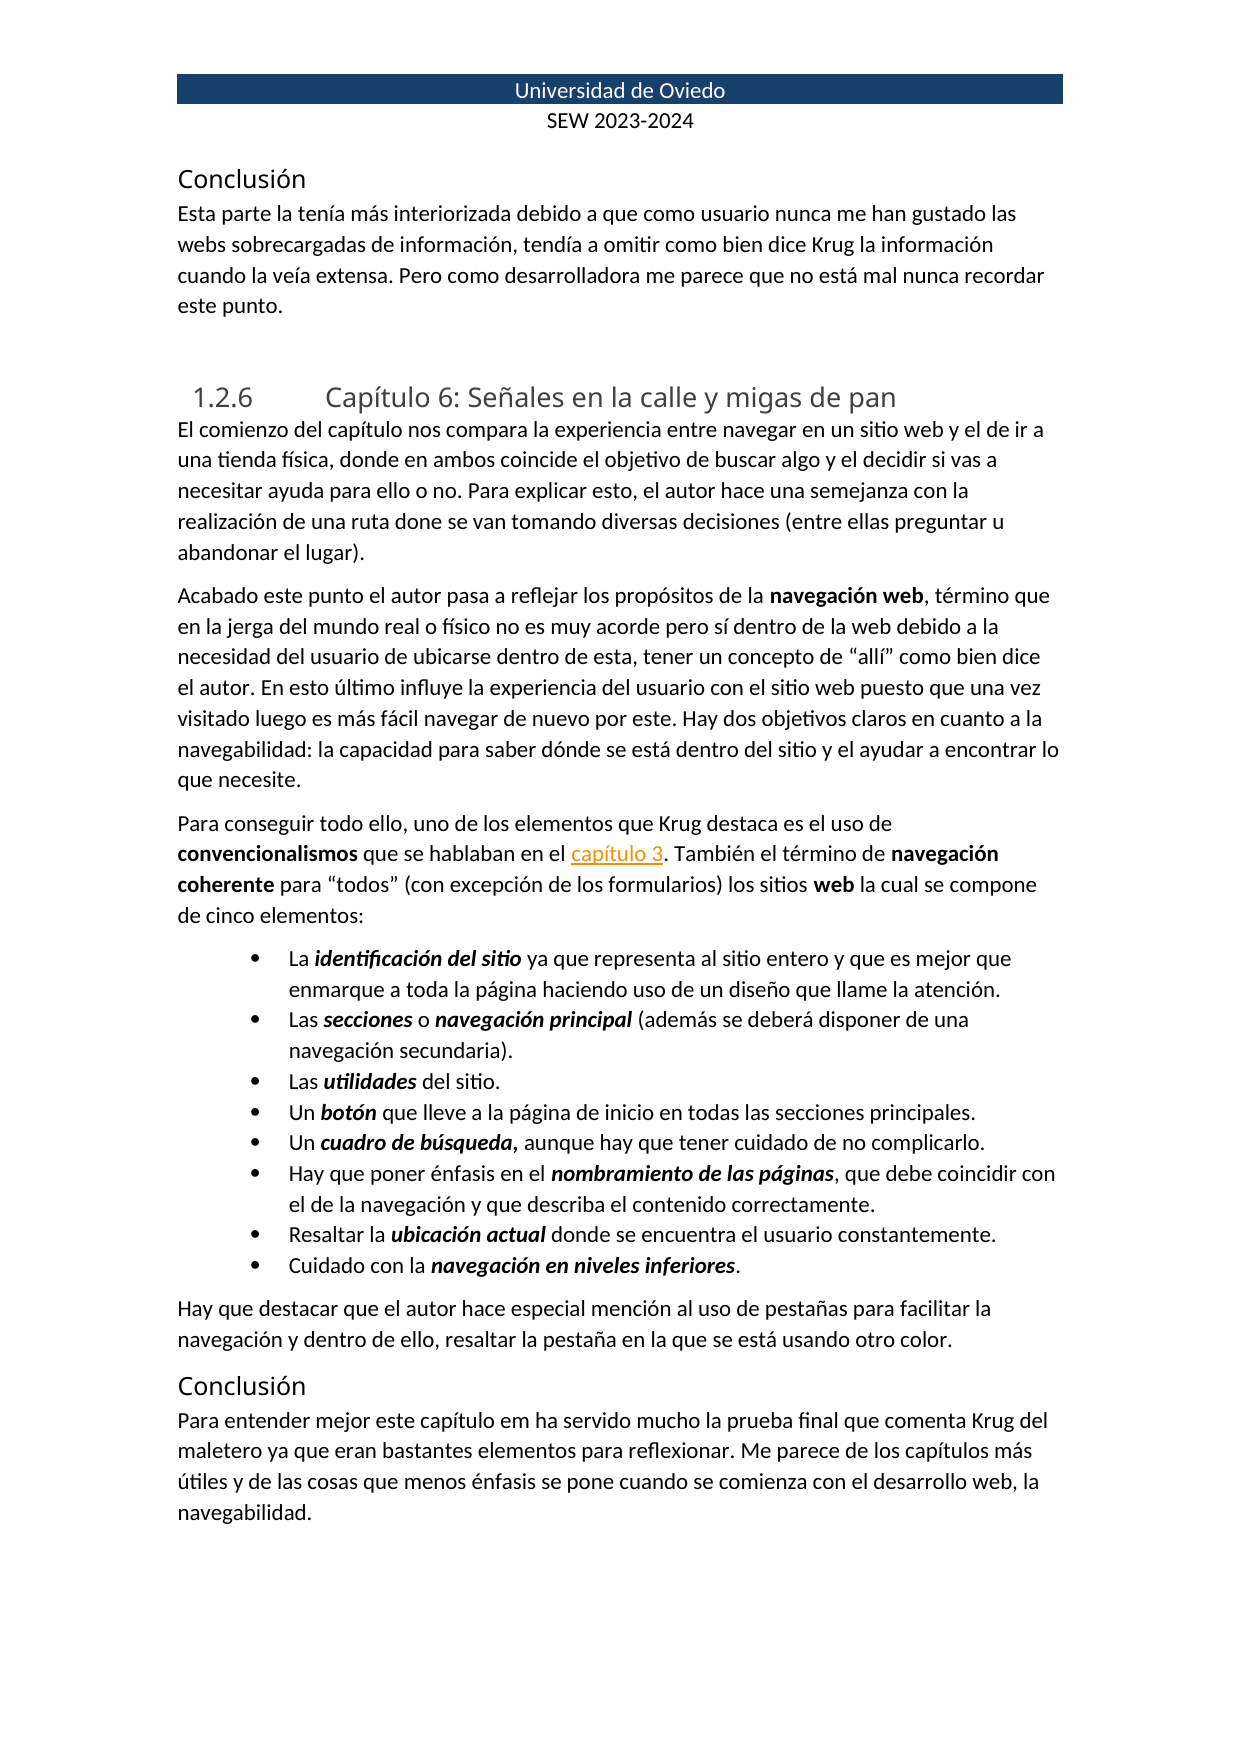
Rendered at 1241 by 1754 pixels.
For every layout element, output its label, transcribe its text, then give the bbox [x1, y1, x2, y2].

list Hay que poner énfasis en el nombramiento de las páginas, que debe coincidir con el de la navegación y que describa el contenido correctamente. [251, 1159, 1063, 1218]
text Acabado este punto el autor pasa a reflejar los propósitos de la navegación web, término que en la jerga del mundo real o físico no es muy acorde pero sí dentro de la web debido a la necesidad del usuario de ubicarse dentro de esta, tener un concepto de “allí” como bien dice el autor. En esto último influye la experiencia del usuario con el sitio web puesto que una vez visitado luego es más fácil navegar de nuevo por este. Hay dos objetivos claros en cuanto a la navegabilidad: la capacidad para saber dónde se está dentro del sitio y el ayudar a encontrar lo que necesite. [177, 581, 1063, 793]
subtitle Conclusión [177, 162, 1063, 196]
text Para entender mejor este capítulo em ha servido mucho la prueba final que comenta Krug del maletero ya que eran bastantes elementos para reflexionar. Me parece de los capítulos más útiles y de las cosas que menos énfasis se pone cuando se comienza con el desarrollo web, la navegabilidad. [177, 1406, 1063, 1526]
subtitle Capítulo 6: Señales en la calle y migas de pan [192, 378, 1063, 415]
list Un cuadro de búsqueda, aunque hay que tener cuidado de no complicarlo. [251, 1128, 1063, 1156]
subtitle Conclusión [177, 1368, 1063, 1403]
text Hay que destacar que el autor hace especial mención al uso de pestañas para facilitar la navegación y dentro de ello, resaltar la pestaña en la que se está usando otro color. [177, 1294, 1063, 1353]
text Esta parte la tenía más interiorizada debido a que como usuario nunca me han gustado las webs sobrecargadas de información, tendía a omitir como bien dice Krug la información cuando la veía extensa. Pero como desarrolladora me parece que no está mal nunca recordar este punto. [177, 199, 1063, 319]
text Para conseguir todo ello, uno de los elementos que Krug destaca es el uso de convencionalismos que se hablaban en el capítulo 3. También el término de navegación coherente para “todos” (con excepción de los formularios) los sitios web la cual se compone de cinco elementos: [177, 809, 1063, 929]
list Resaltar la ubicación actual donde se encuentra el usuario constantemente. [251, 1221, 1063, 1249]
list Un botón que lleve a la página de inicio en todas las secciones principales. [251, 1098, 1063, 1126]
list La identificación del sitio ya que representa al sitio entero y que es mejor que enmarque a toda la página haciendo uso de un diseño que llame la atención. [251, 944, 1063, 1003]
list Las secciones o navegación principal (además se deberá disponer de una navegación secundaria). [251, 1006, 1063, 1064]
list Cuidado con la navegación en niveles inferiores. [251, 1251, 1063, 1279]
list Las utilidades del sitio. [251, 1067, 1063, 1095]
text El comienzo del capítulo nos compara la experiencia entre navegar en un sitio web y el de ir a una tienda física, donde en ambos coincide el objetivo de buscar algo y el decidir si vas a necesitar ayuda para ello o no. Para explicar esto, el autor hace una semejanza con la realización de una ruta done se van tomando diversas decisiones (entre ellas preguntar u abandonar el lugar). [177, 415, 1063, 566]
